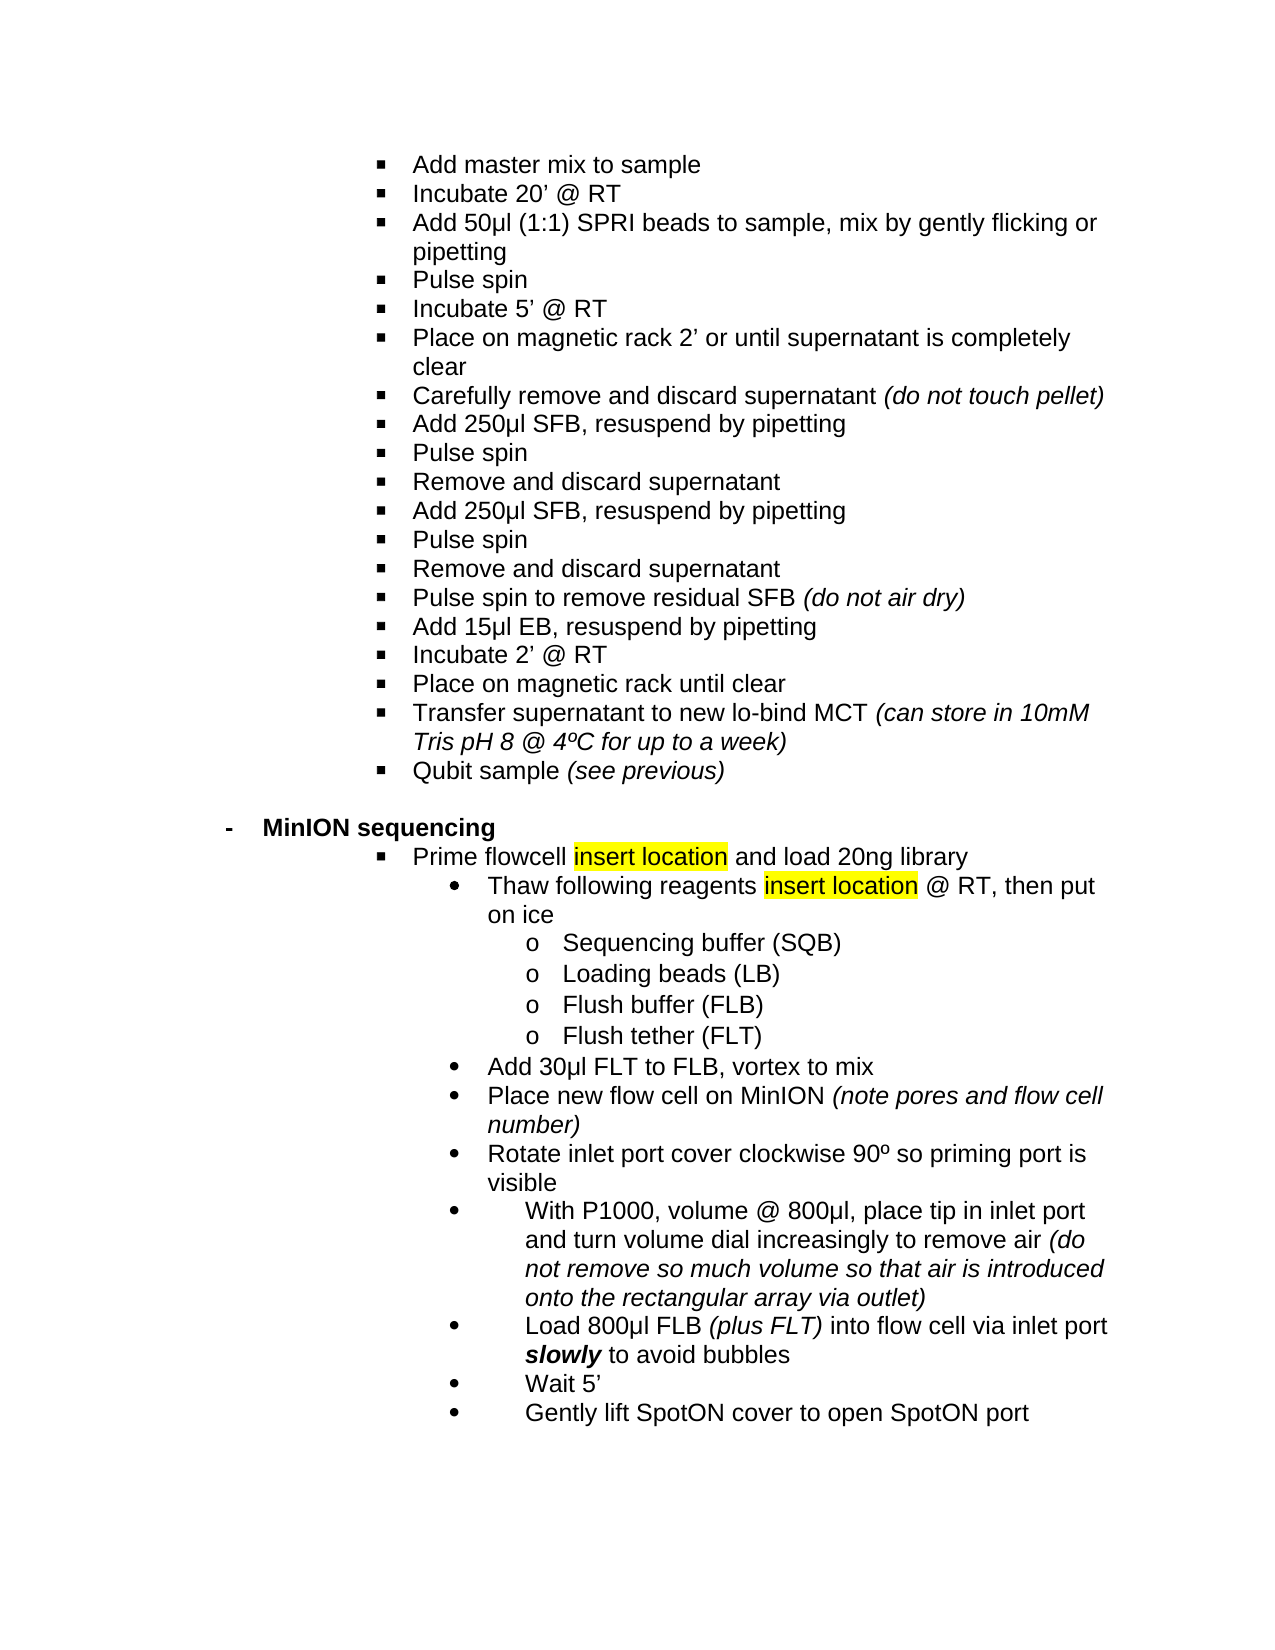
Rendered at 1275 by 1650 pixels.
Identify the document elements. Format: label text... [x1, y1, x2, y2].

list Gently lift SpotON cover to open SpotON port [450, 1398, 1125, 1427]
list Incubate 5’ @ RT [375, 294, 1125, 323]
list Wait 5’ [450, 1369, 1125, 1398]
list Add 15μl EB, resuspend by pipetting [375, 611, 1125, 640]
list Place on magnetic rack 2’ or until supernatant is completely clear [375, 323, 1125, 381]
list Place on magnetic rack until clear [375, 669, 1125, 698]
list Add master mix to sample [375, 150, 1125, 179]
list Remove and discard supernatant [375, 554, 1125, 583]
list Carefully remove and discard supernatant (do not touch pellet) [375, 381, 1125, 409]
list Add 250μl SFB, resuspend by pipetting [375, 496, 1125, 525]
list Prime flowcell insert location and load 20ng library [728, 842, 1125, 871]
list Pulse spin [375, 525, 1125, 554]
list With P1000, volume @ 800μl, place tip in inlet port and turn volume dial increasingly to remove air (do not remove so much volume so that air is introduced onto the rectangular array via outlet) [450, 1196, 1125, 1311]
list Add 50μl (1:1) SPRI beads to sample, mix by gently flicking or pipetting [375, 208, 1125, 265]
list Loading beads (LB) [525, 959, 1125, 990]
list Prime flowcell insert location and load 20ng library [375, 842, 574, 871]
list Flush tether (FLT) [525, 1021, 1125, 1052]
list Pulse spin [375, 438, 1125, 467]
list Sequencing buffer (SQB) [525, 928, 1125, 959]
list Place new flow cell on MinION (note pores and flow cell number) [450, 1081, 1125, 1139]
list Transfer supernatant to new lo-bind MCT (can store in 10mM Tris pH 8 @ 4ºC for up to a week) [375, 698, 1125, 756]
list Remove and discard supernatant [375, 467, 1125, 496]
list Incubate 2’ @ RT [375, 640, 1125, 669]
list Rotate inlet port cover clockwise 90º so priming port is visible [450, 1139, 1125, 1196]
list Qubit sample (see previous) [375, 756, 1125, 784]
list Incubate 20’ @ RT [375, 179, 1125, 208]
list Load 800μl FLB (plus FLT) into flow cell via inlet port slowly to avoid bubbles [450, 1311, 1125, 1369]
list Pulse spin to remove residual SFB (do not air dry) [375, 583, 1125, 611]
list Flush buffer (FLB) [525, 990, 1125, 1021]
list Add 30μl FLT to FLB, vortex to mix [450, 1052, 1125, 1081]
list MinION sequencing [225, 813, 1125, 842]
list Thaw following reagents insert location @ RT, then put on ice [450, 871, 1125, 928]
list Add 250μl SFB, resuspend by pipetting [375, 409, 1125, 438]
list Pulse spin [375, 265, 1125, 294]
